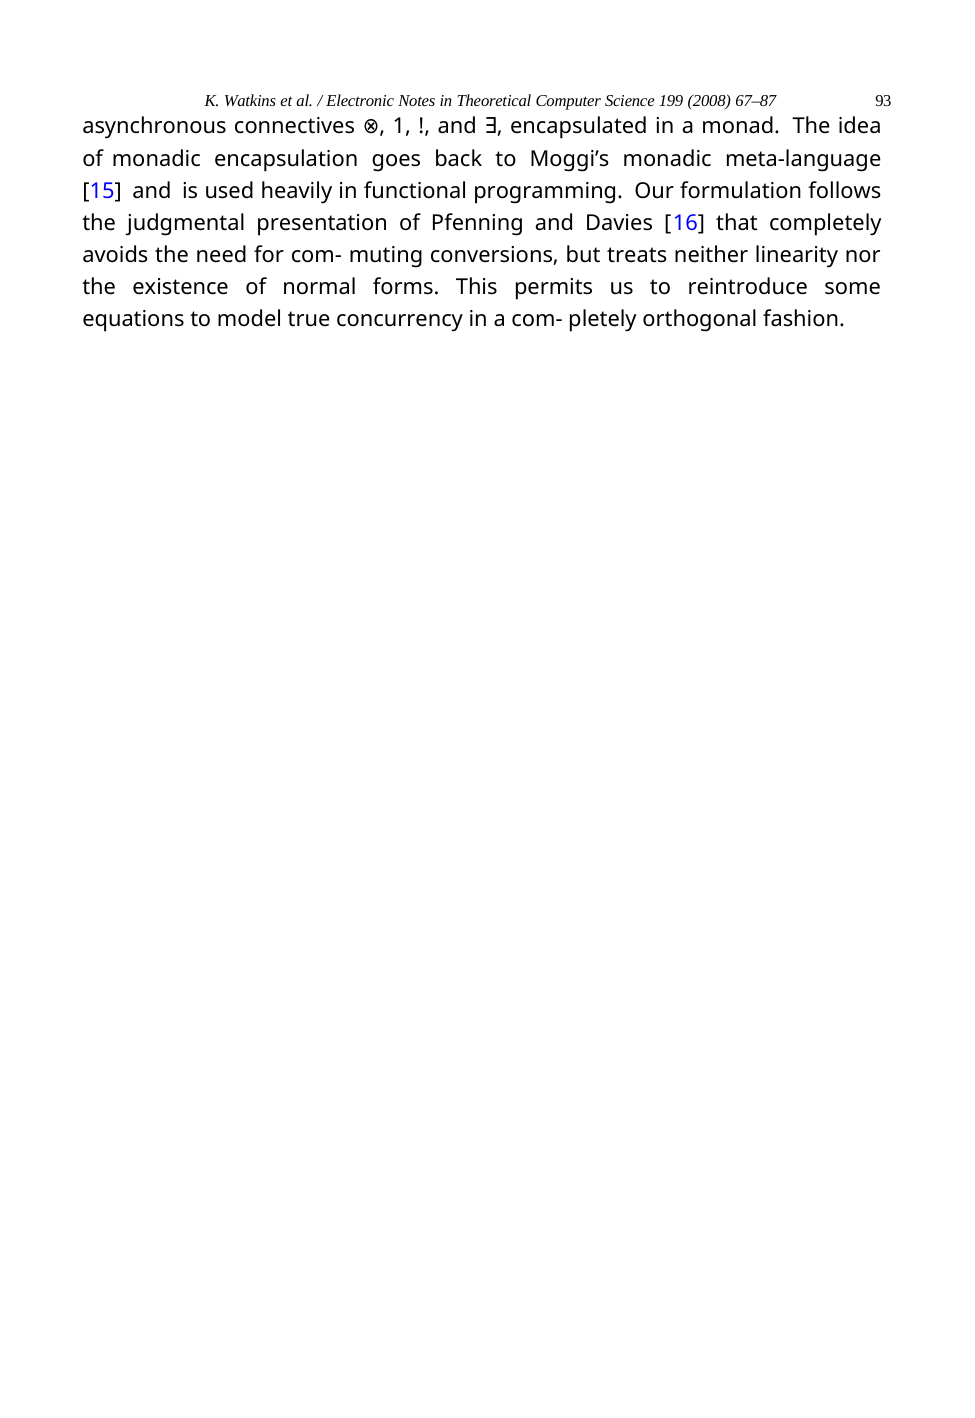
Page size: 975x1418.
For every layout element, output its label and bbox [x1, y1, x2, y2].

text [82, 110, 882, 333]
